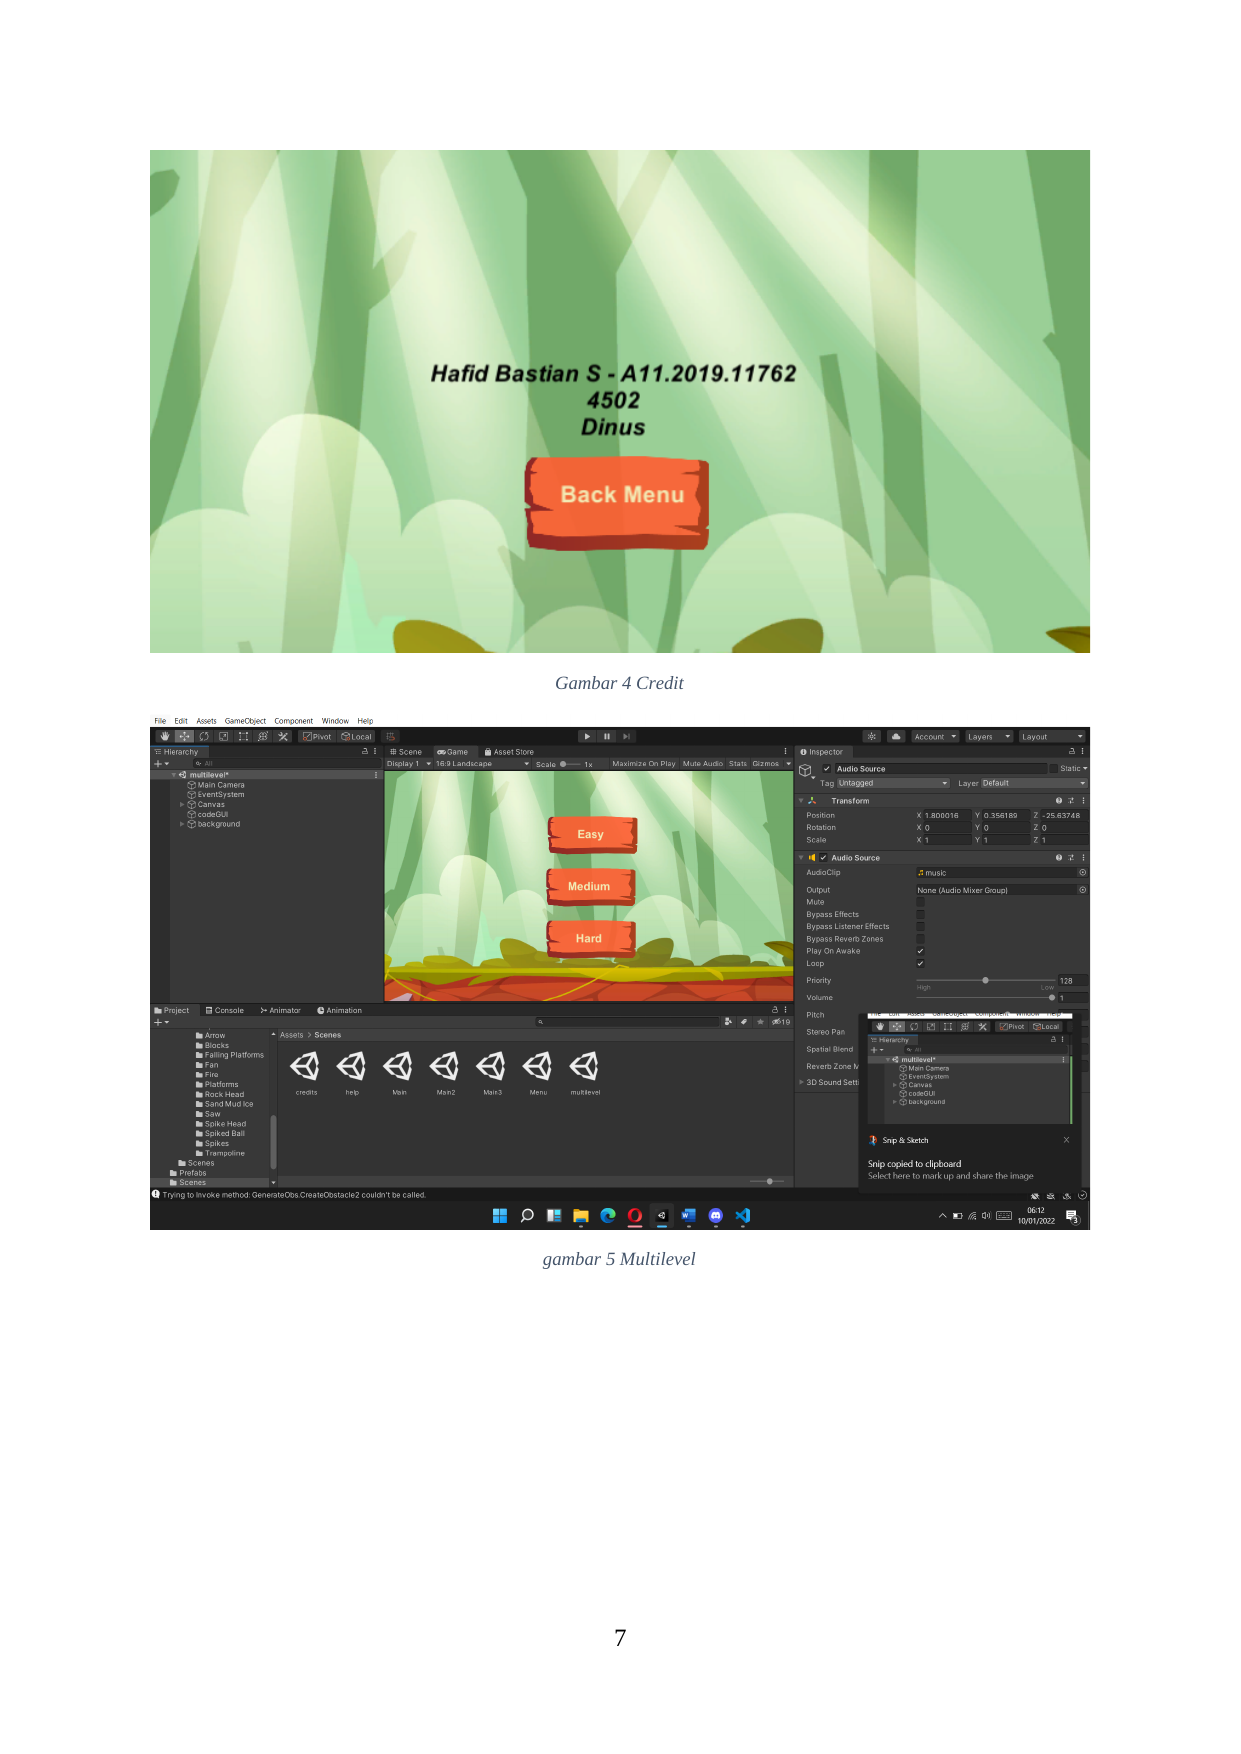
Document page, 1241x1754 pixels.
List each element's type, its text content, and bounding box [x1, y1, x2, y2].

text gambar 5 Multilevel [150, 1248, 1090, 1270]
text Gambar 4 Credit [150, 672, 1090, 693]
picture [150, 150, 1091, 653]
picture [150, 714, 1091, 1230]
